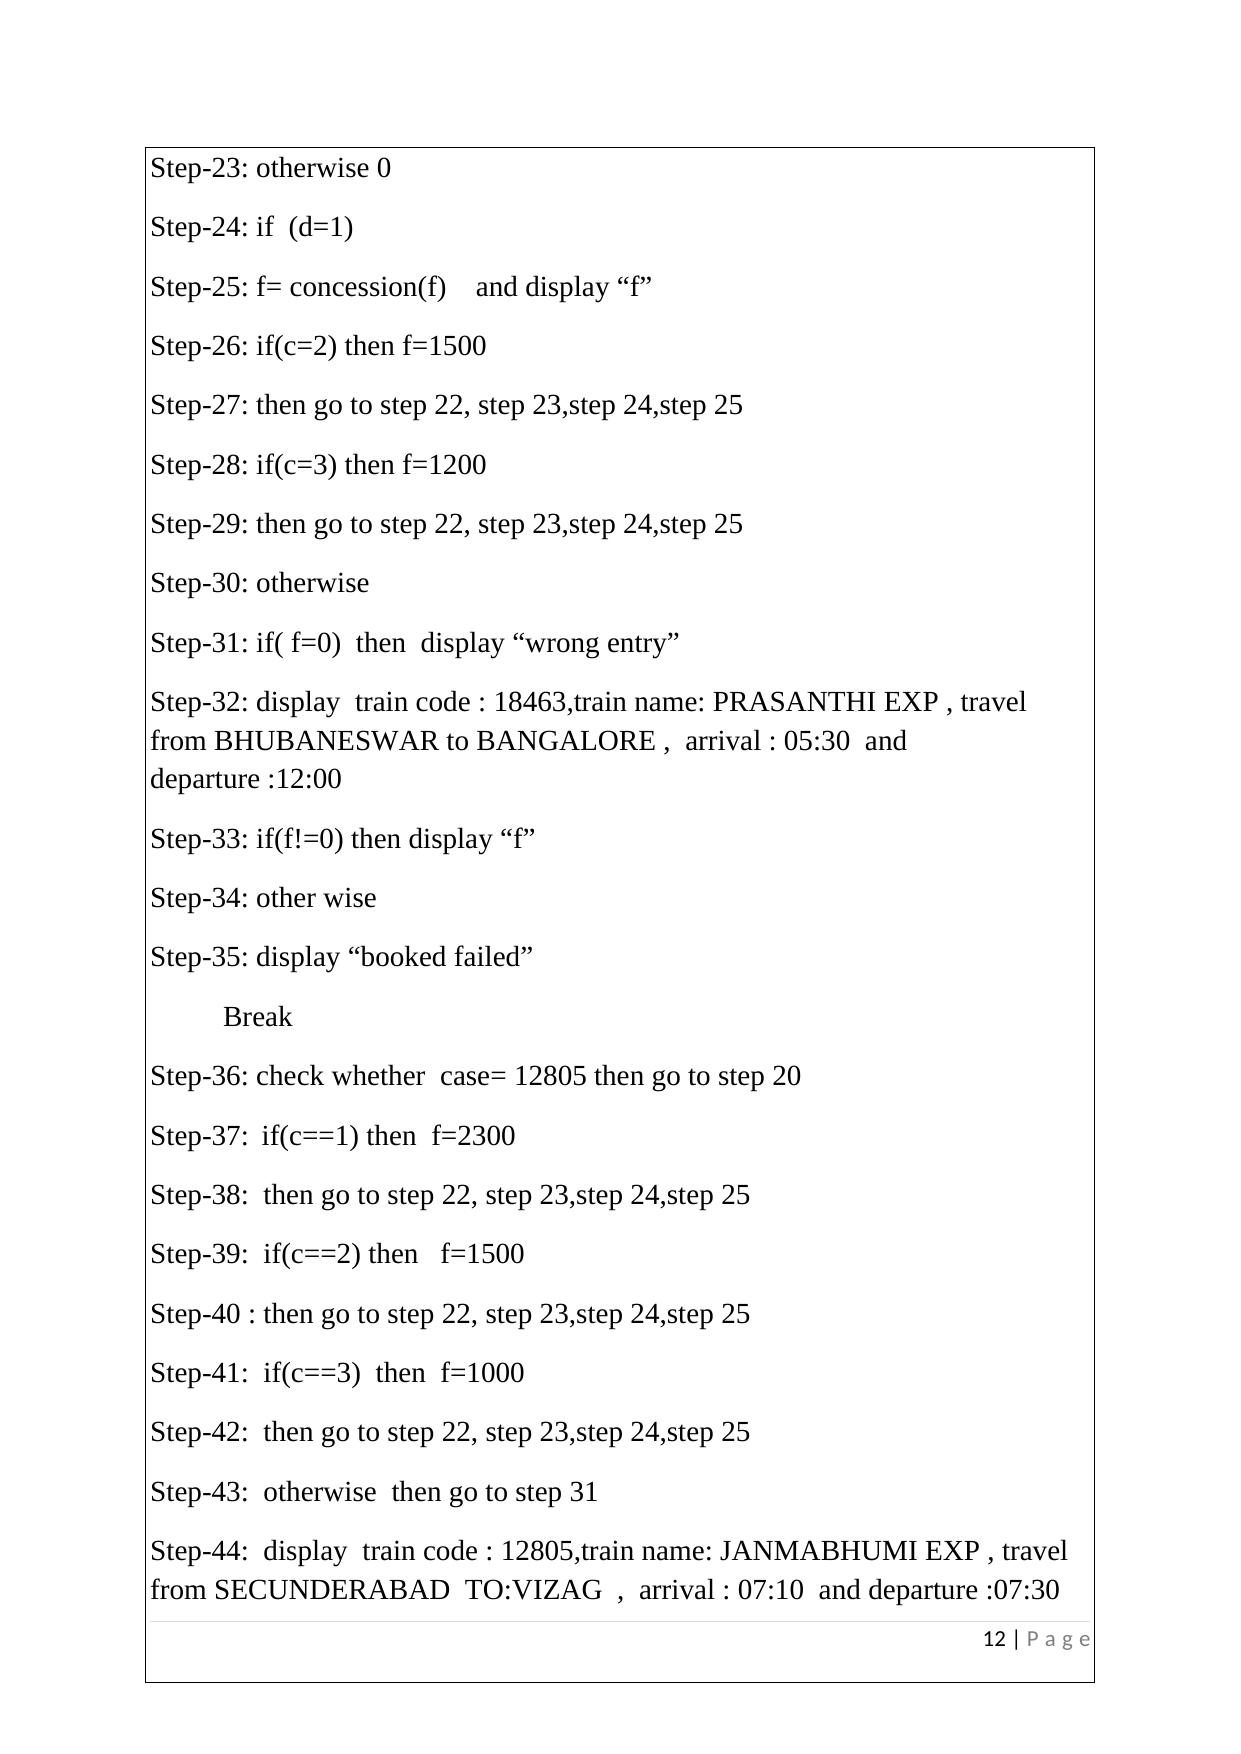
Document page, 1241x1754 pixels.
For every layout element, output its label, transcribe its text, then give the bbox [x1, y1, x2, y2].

text Step-25: f= concession(f) and display “f” [150, 269, 1090, 302]
text Step-29: then go to step 22, step 23,step 24,step 25 [150, 506, 1090, 540]
text Break [150, 999, 1090, 1032]
text Step-37: if(c==1) then f=2300 [150, 1118, 1090, 1151]
text Step-31: if( f=0) then display “wrong entry” [150, 625, 1090, 658]
text Step-41: if(c==3) then f=1000 [150, 1355, 1090, 1389]
text Step-33: if(f!=0) then display “f” [150, 821, 1090, 854]
text Step-24: if (d=1) [150, 209, 1090, 243]
text Step-43: otherwise then go to step 31 [150, 1474, 1090, 1507]
text Step-32: display train code : 18463,train name: PRASANTHI EXP , travel from BHUBANESWAR to BANGALORE , arrival : 05:30 and departure :12:00 [150, 684, 1090, 795]
text Step-36: check whether case= 12805 then go to step 20 [150, 1058, 1090, 1092]
text Step-35: display “booked failed” [150, 939, 1090, 973]
text Step-38: then go to step 22, step 23,step 24,step 25 [150, 1177, 1090, 1211]
text Step-27: then go to step 22, step 23,step 24,step 25 [150, 387, 1090, 421]
text Step-28: if(c=3) then f=1200 [150, 447, 1090, 480]
text Step-34: other wise [150, 880, 1090, 914]
text Step-26: if(c=2) then f=1500 [150, 328, 1090, 362]
text Step-40 : then go to step 22, step 23,step 24,step 25 [150, 1296, 1090, 1329]
text Step-42: then go to step 22, step 23,step 24,step 25 [150, 1414, 1090, 1448]
text Step-30: otherwise [150, 566, 1090, 599]
text Step-23: otherwise 0 [150, 150, 1090, 183]
text Step-39: if(c==2) then f=1500 [150, 1236, 1090, 1270]
text Step-44: display train code : 12805,train name: JANMABHUMI EXP , travel from SECUNDERABAD TO:VIZAG , arrival : 07:10 and departure :07:30 [150, 1533, 1090, 1605]
